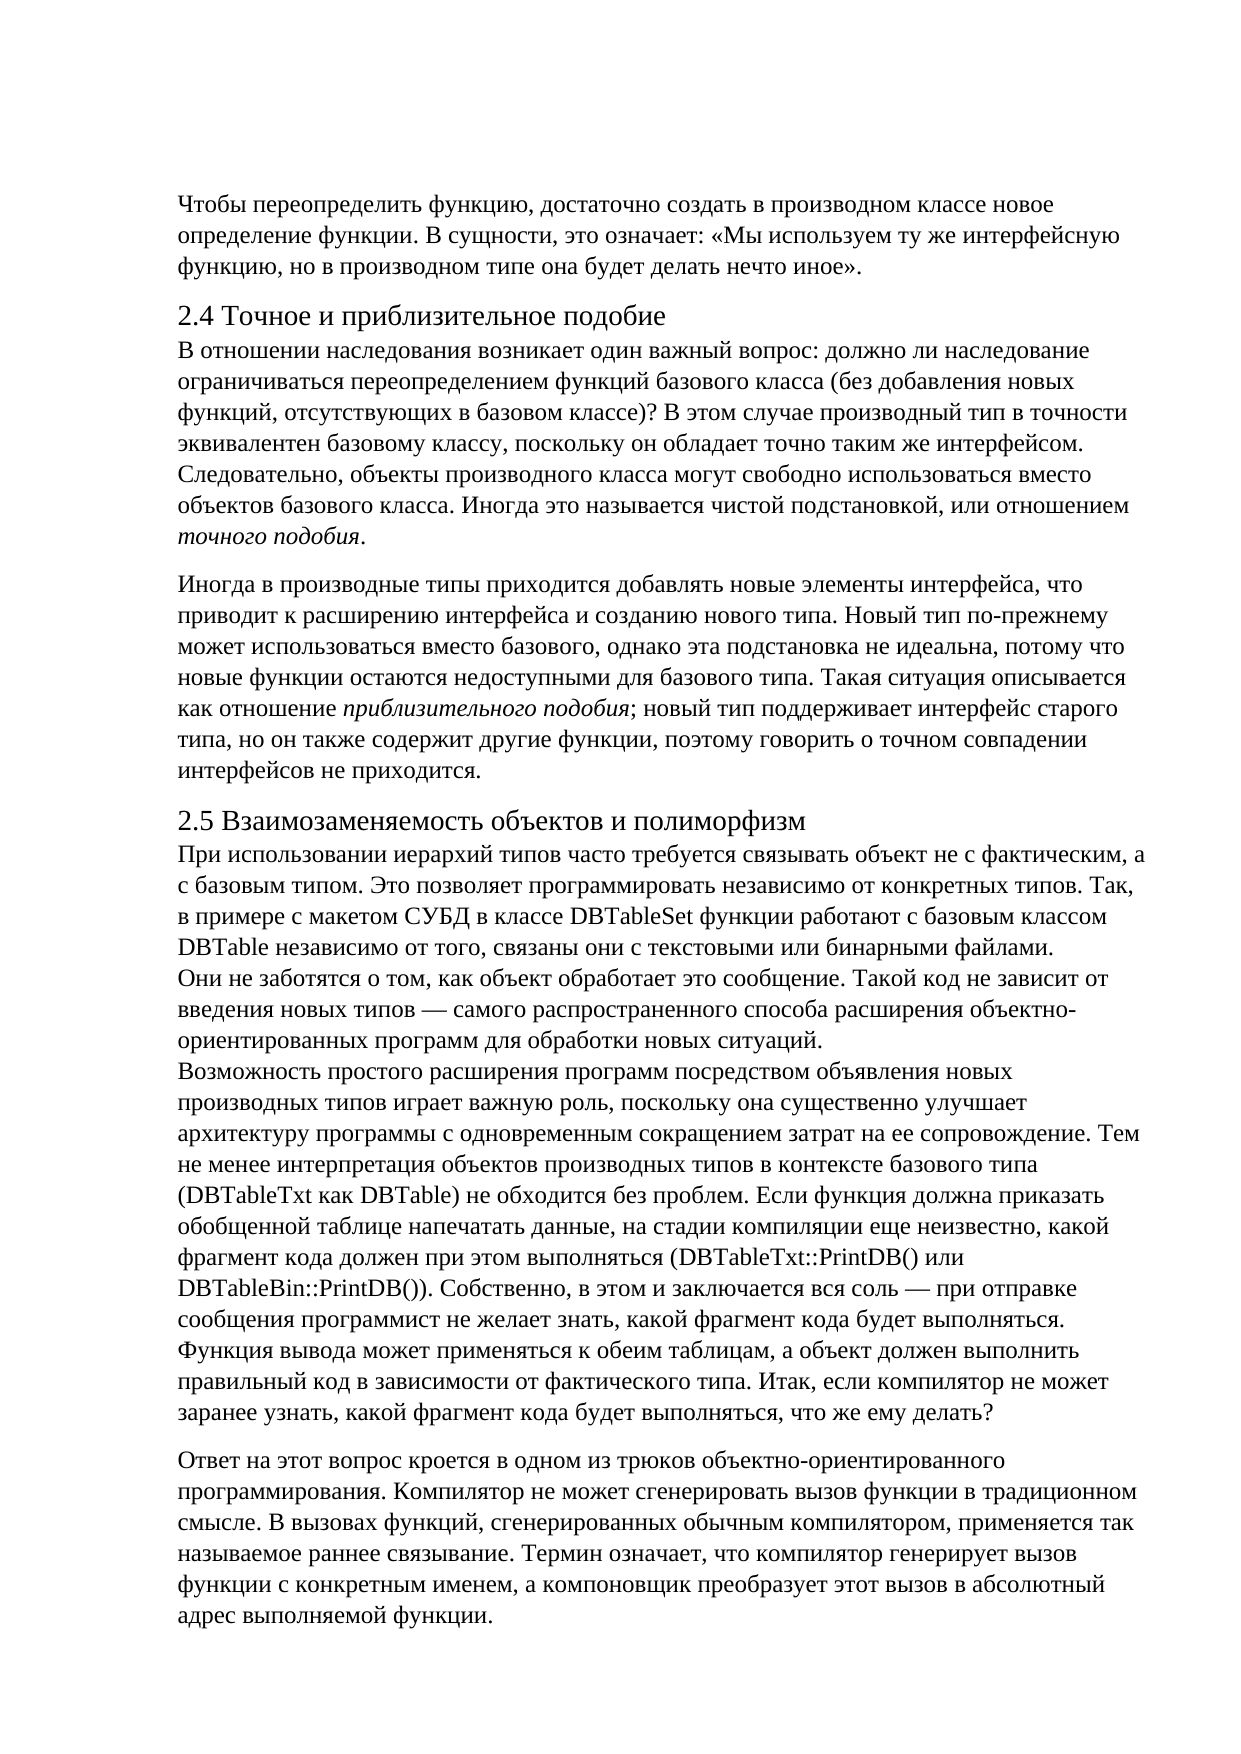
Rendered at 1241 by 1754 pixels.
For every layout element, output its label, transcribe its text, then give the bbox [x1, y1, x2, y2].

subtitle 2.5 Взаимозаменяемость объектов и полиморфизм [177, 803, 1152, 836]
text Иногда в производные типы приходится добавлять новые элементы интерфейса, что приводит к расширению интерфейса и созданию нового типа. Новый тип по-прежнему может использоваться вместо базового, однако эта подстановка не идеальна, потому что новые функции остаются недоступными для базового типа. Такая ситуация описывается как отношение приблизительного подобия; новый тип поддерживает интерфейс старого типа, но он также содержит другие функции, поэтому говорить о точном совпадении интерфейсов не приходится. [177, 569, 1152, 784]
subtitle 2.4 Точное и приблизительное подобие [177, 298, 1152, 332]
text При использовании иерархий типов часто требуется связывать объект не с фактическим, а с базовым типом. Это позволяет программировать независимо от конкретных типов. Так, в примере с макетом СУБД в классе DBTableSet функции работают с базовым классом DBTable независимо от того, связаны они с текстовыми или бинарными файлами. Они не заботятся о том, как объект обработает это сообщение. Такой код не зависит от введения новых типов — самого распространенного способа расширения объектно-ориентированных программ для обработки новых ситуаций. Возможность простого расширения программ посредством объявления новых производных типов играет важную роль, поскольку она существенно улучшает архитектуру программы с одновременным сокращением затрат на ее сопровождение. Тем не менее интерпретация объектов производных типов в контексте базового типа (DBTableTxt как DBTable) не обходится без проблем. Если функция должна приказать обобщенной таблице напечатать данные, на стадии компиляции еще неизвестно, какой фрагмент кода должен при этом выполняться (DBTableTxt::PrintDB() или DBTableBin::PrintDB()). Собственно, в этом и заключается вся соль — при отправке сообщения программист не желает знать, какой фрагмент кода будет выполняться. Функция вывода может применяться к обеим таблицам, а объект должен выполнить правильный код в зависимости от фактического типа. Итак, если компилятор не может заранее узнать, какой фрагмент кода будет выполняться, что же ему делать? [177, 839, 1152, 1426]
